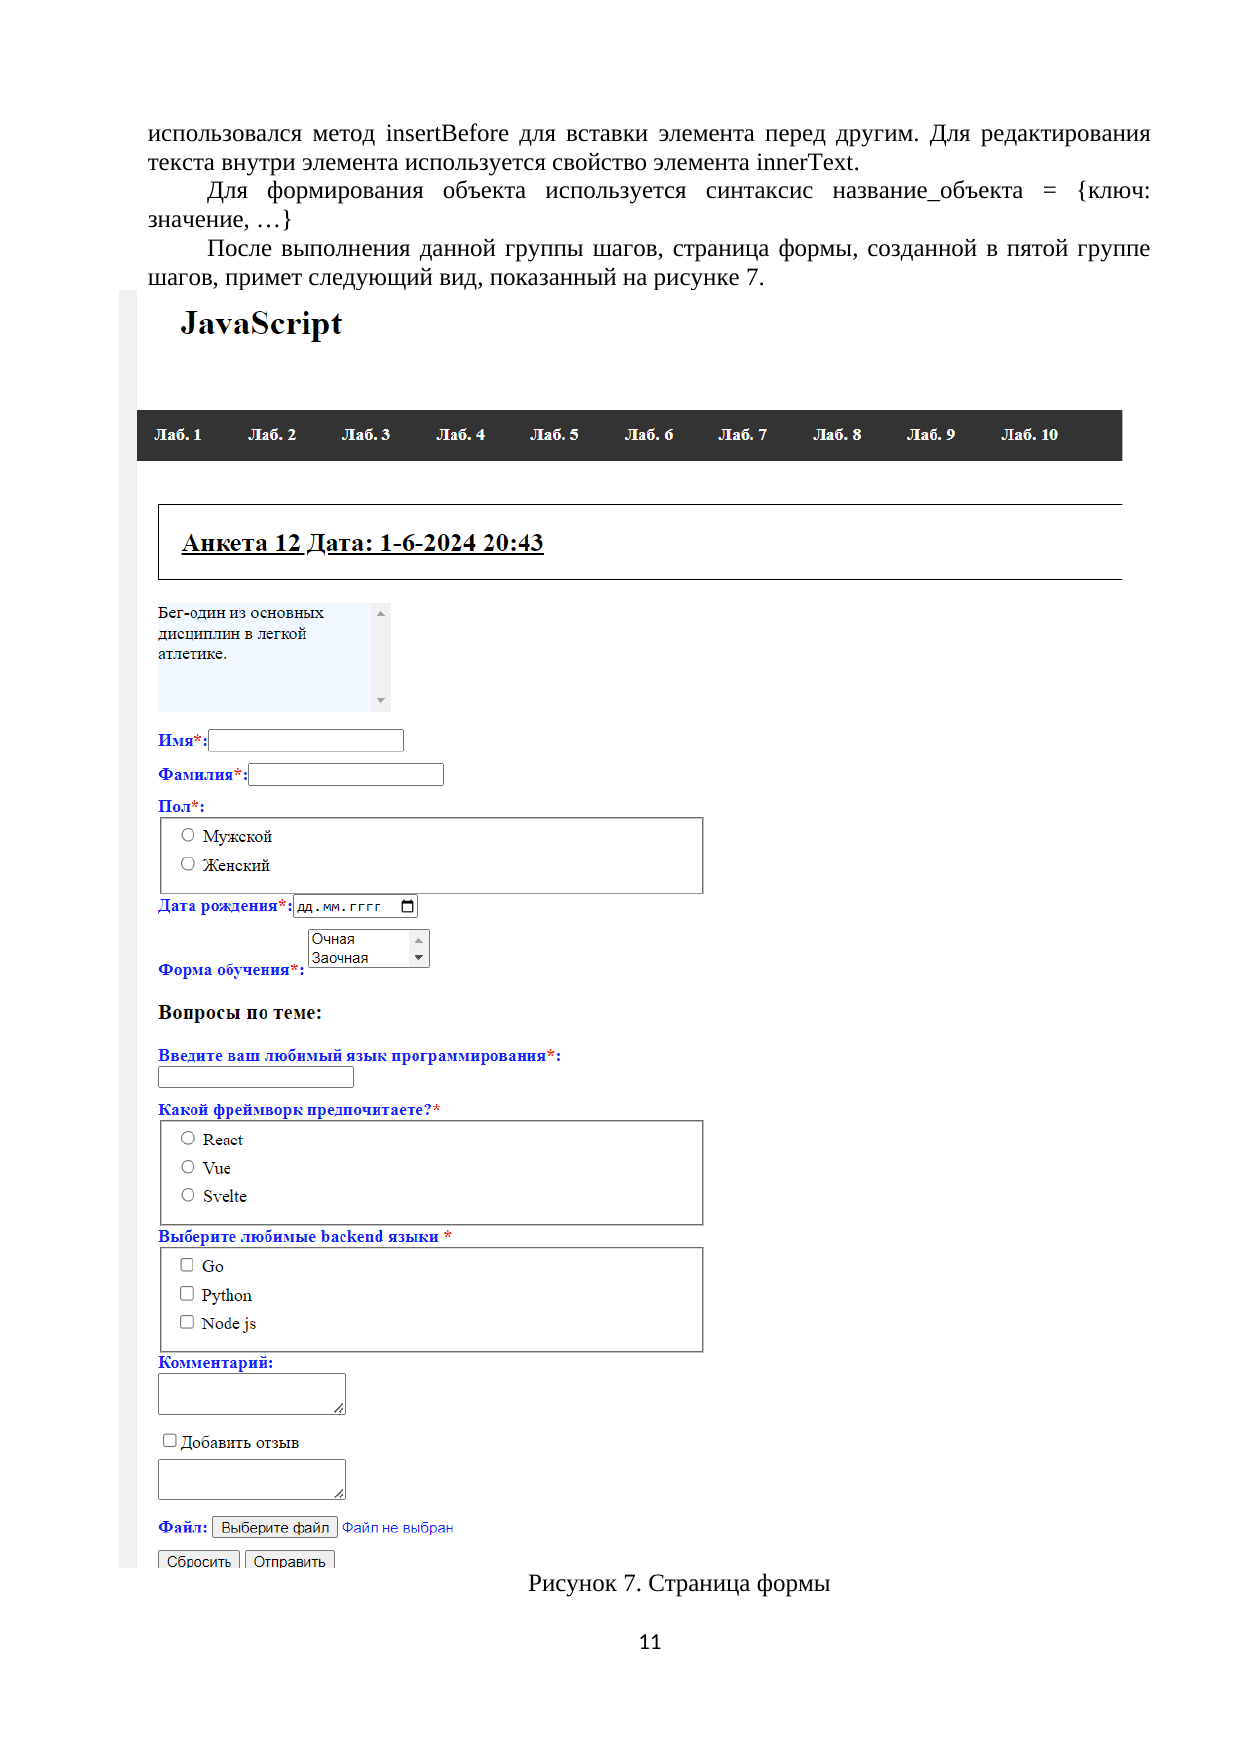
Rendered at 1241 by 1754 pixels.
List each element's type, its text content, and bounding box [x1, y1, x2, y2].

picture [118, 290, 1123, 1568]
text После выполнения данной группы шагов, страница формы, созданной в пятой группе шагов, примет следующий вид, показанный на рисунке 7. [148, 233, 1152, 291]
text Для формирования объекта используется синтаксис название_объекта = {ключ: значение, …} [148, 176, 1152, 233]
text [148, 118, 1152, 176]
text Рисунок 7. Страница формы [148, 1568, 1152, 1596]
